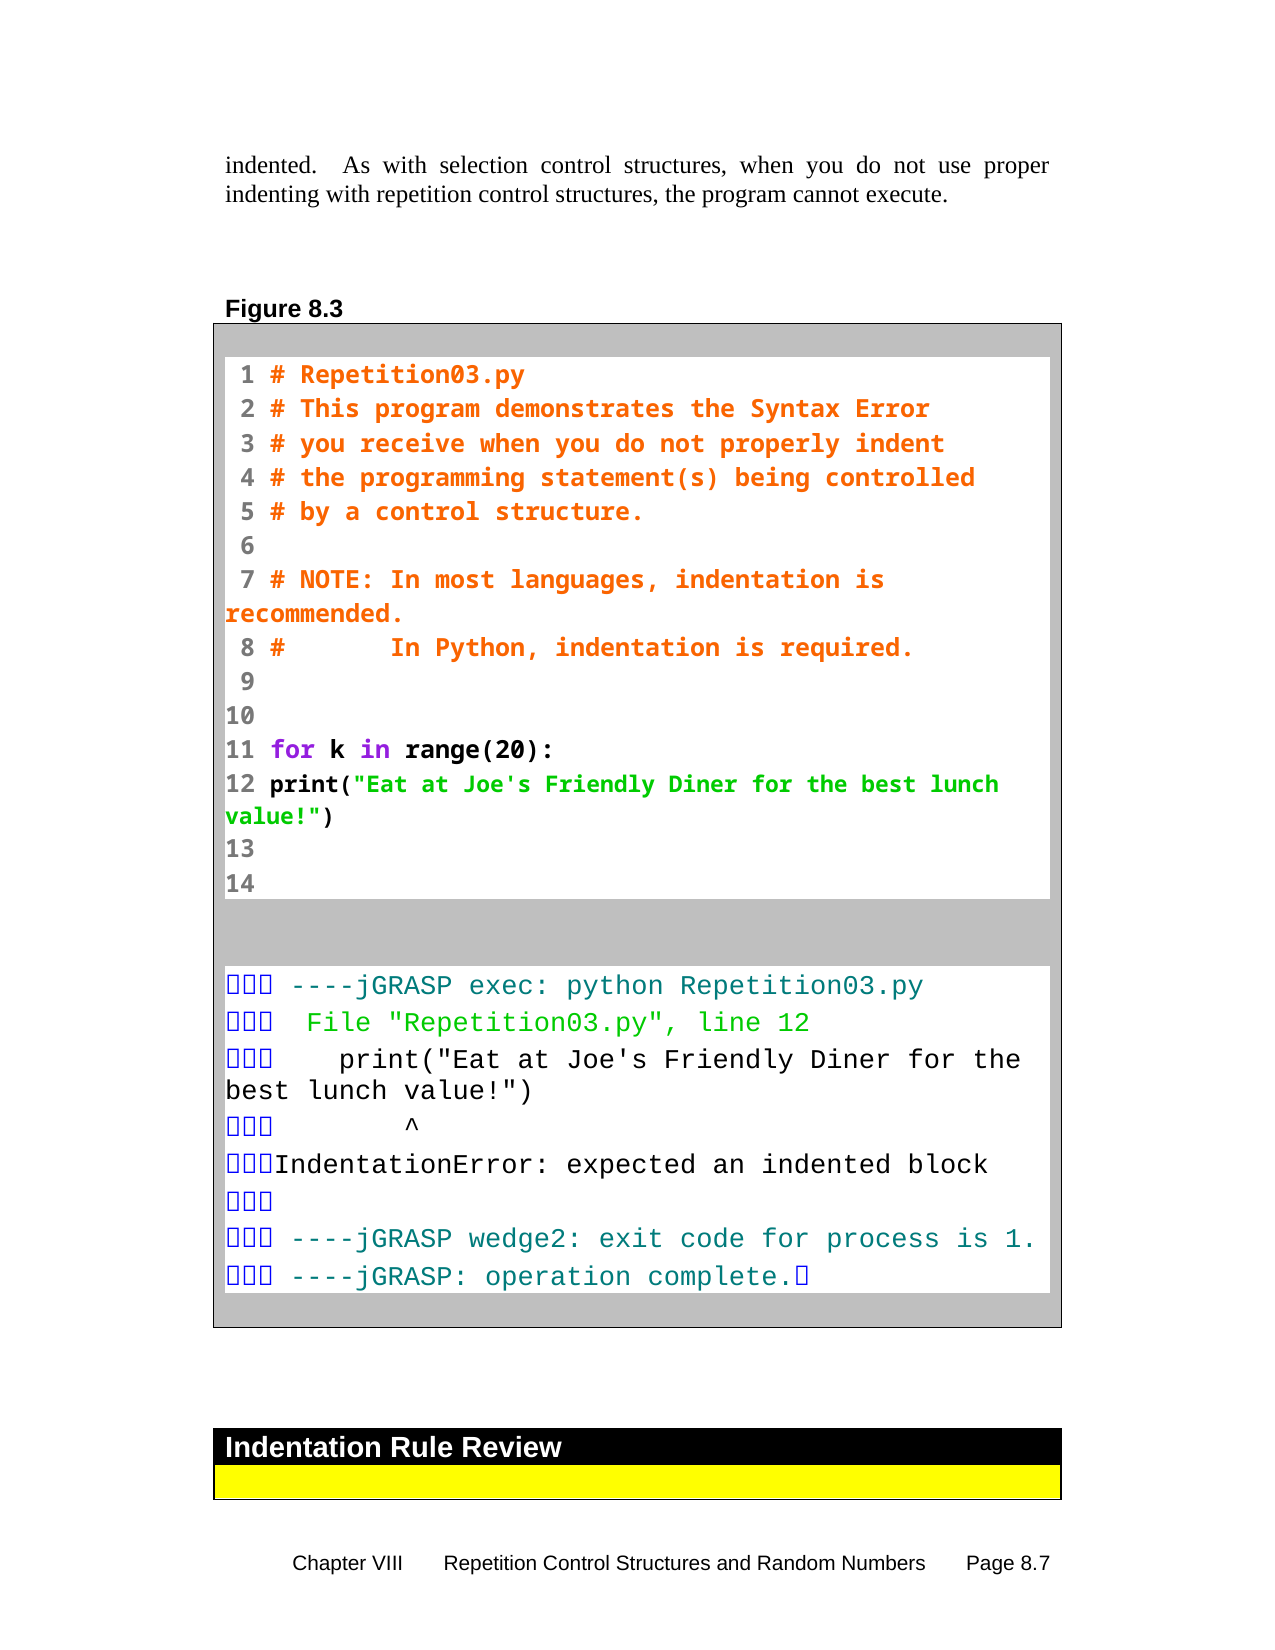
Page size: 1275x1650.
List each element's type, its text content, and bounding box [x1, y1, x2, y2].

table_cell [215, 1465, 1060, 1498]
table_header 1 # Repetition03.py 2 # This program demonstrates the Syntax Error 3 # you receive when you do not properly indent 4 # the programming statement(s) being controlled 5 # by a control structure. 6 7 # NOTE: In most languages, indentation is recommended. 8 # In Python, indentation is required. 9 10 11 for k in range(20): 12 print("Eat at Joe's Friendly Diner for the best lunch value!") 13 14  ----jGRASP exec: python Repetition03.py  File "Repetition03.py", line 12  print("Eat at Joe's Friendly Diner for the best lunch value!")  ^ IndentationError: expected an indented block   ----jGRASP wedge2: exit code for process is 1.  ----jGRASP: operation complete. [214, 324, 1061, 1327]
text Figure 8.3 [225, 294, 1050, 322]
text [225, 150, 1050, 207]
table_header Indentation Rule Review [215, 1430, 1060, 1463]
